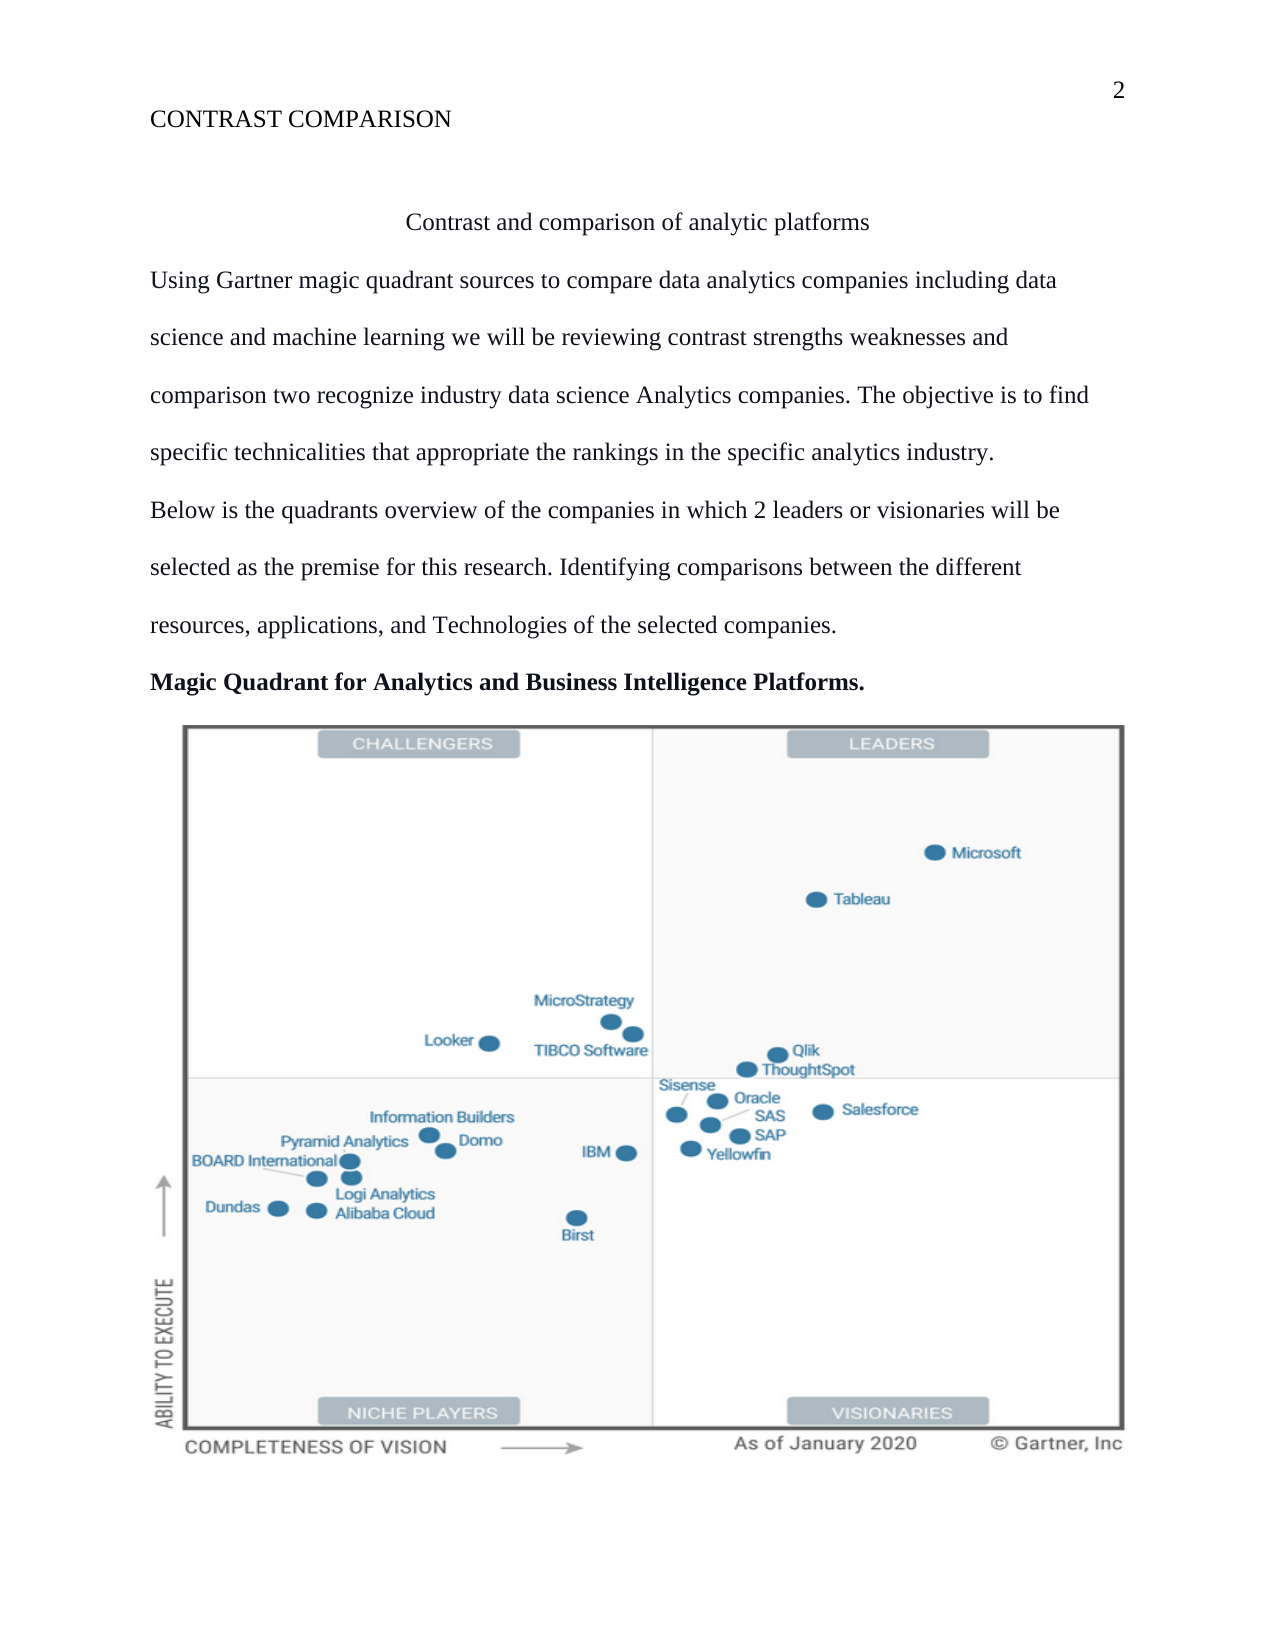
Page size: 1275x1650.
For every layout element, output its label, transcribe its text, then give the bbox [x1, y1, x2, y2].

text Contrast and comparison of analytic platforms [150, 207, 1125, 236]
text Below is the quadrants overview of the companies in which 2 leaders or visionaries will be selected as the premise for this research. Identifying comparisons between the different resources, applications, and Technologies of the selected companies. [150, 495, 1125, 639]
text Magic Quadrant for Analytics and Business Intelligence Platforms. [150, 667, 1125, 696]
text Using Gartner magic quadrant sources to compare data analytics companies including data science and machine learning we will be reviewing contrast strengths weaknesses and comparison two recognize industry data science Analytics companies. The objective is to find specific technicalities that appropriate the rankings in the specific analytics industry. [150, 265, 1125, 466]
picture [150, 725, 1125, 1455]
